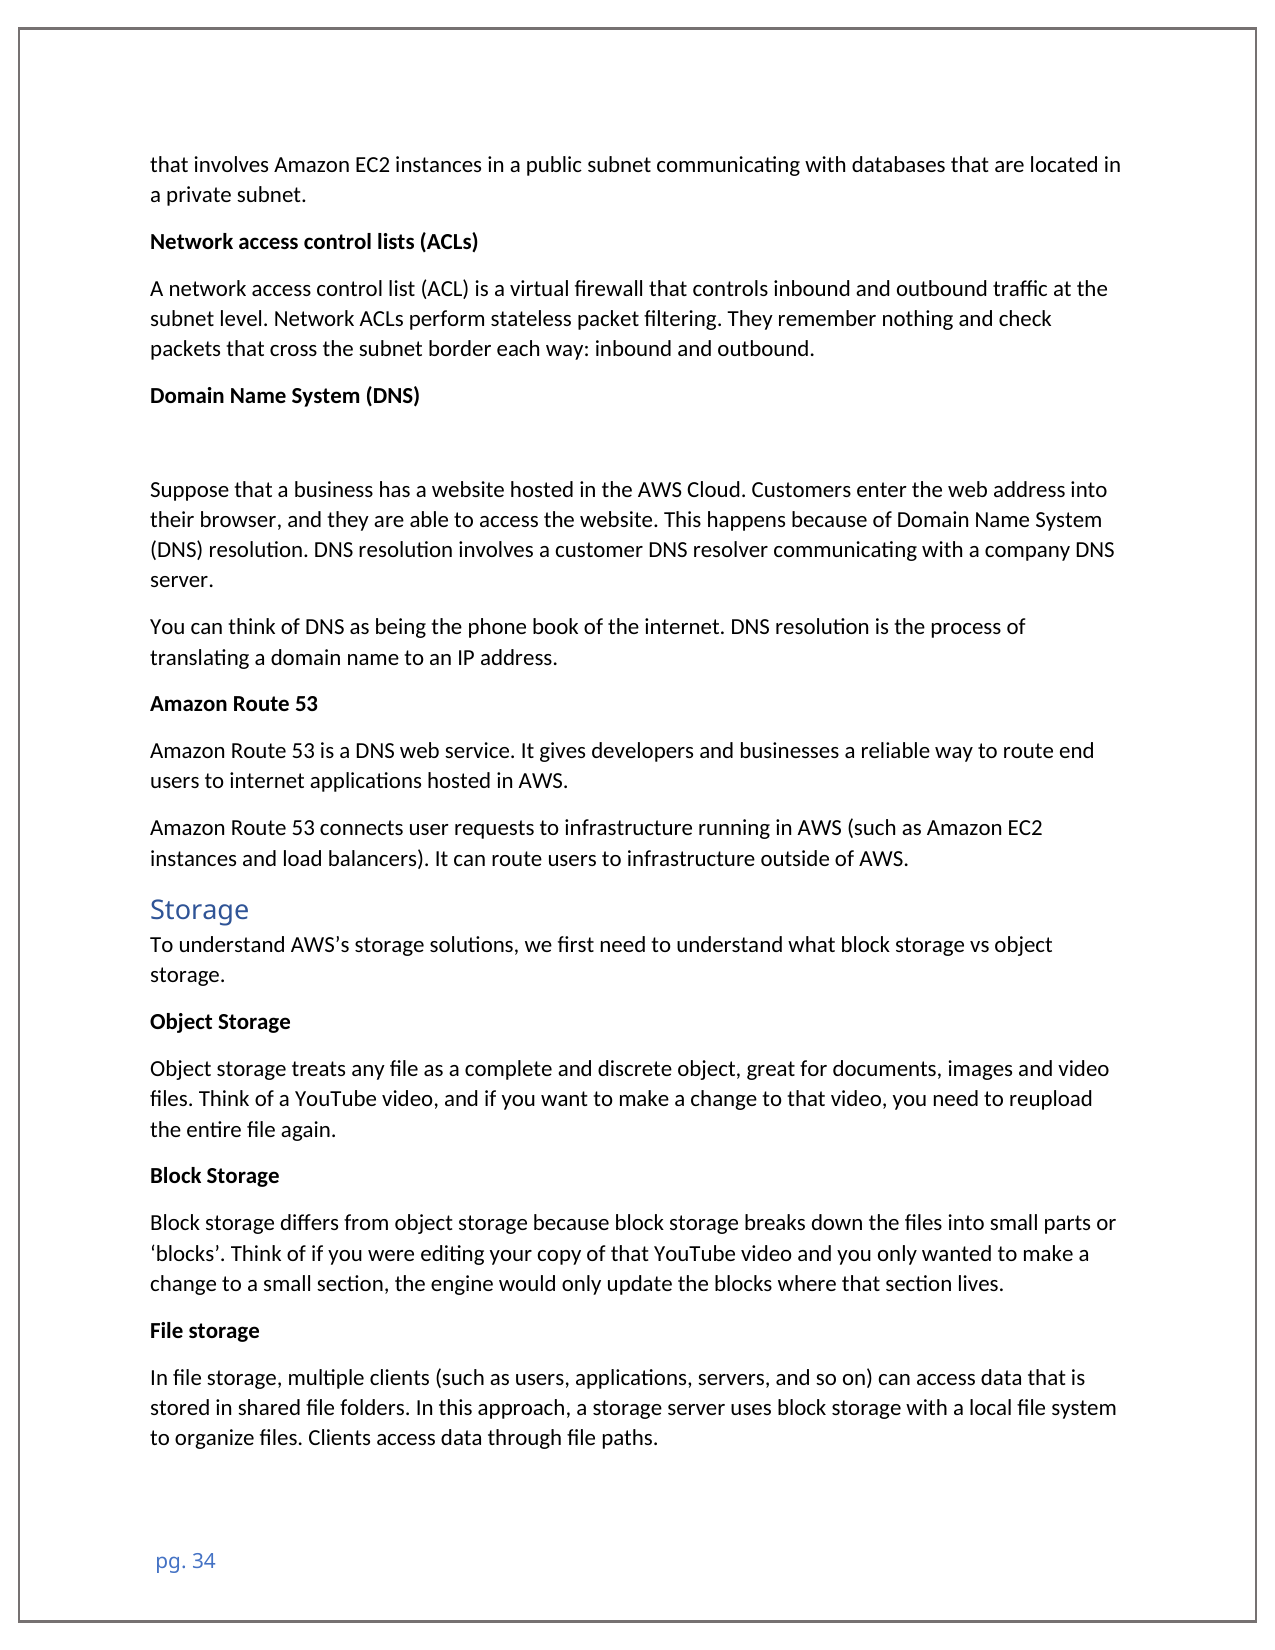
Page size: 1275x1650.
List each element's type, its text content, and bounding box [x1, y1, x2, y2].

text Amazon Route 53 [150, 689, 1125, 718]
text Object Storage [150, 1007, 1125, 1036]
text File storage [150, 1316, 1125, 1344]
text Network access control lists (ACLs) [150, 227, 1125, 255]
text Domain Name System (DNS) [150, 381, 1125, 409]
text A network access control list (ACL) is a virtual firewall that controls inbound and outbound traffic at the subnet level. Network ACLs perform stateless packet filtering. They remember nothing and check packets that cross the subnet border each way: inbound and outbound. [150, 274, 1125, 362]
text Suppose that a business has a website hosted in the AWS Cloud. Customers enter the web address into their browser, and they are able to access the website. This happens because of Domain Name System (DNS) resolution. DNS resolution involves a customer DNS resolver communicating with a company DNS server. [150, 475, 1125, 594]
text Amazon Route 53 is a DNS web service. It gives developers and businesses a reliable way to route end users to internet applications hosted in AWS. [150, 736, 1125, 795]
text Block storage differs from object storage because block storage breaks down the files into small parts or ‘blocks’. Think of if you were editing your copy of that YouTube video and you only wanted to make a change to a small section, the engine would only update the blocks where that section lives. [150, 1208, 1125, 1297]
text Object storage treats any file as a complete and discrete object, great for documents, images and video files. Think of a YouTube video, and if you want to make a change to that video, you need to reupload the entire file again. [150, 1054, 1125, 1143]
text You can think of DNS as being the phone book of the internet. DNS resolution is the process of translating a domain name to an IP address. [150, 612, 1125, 671]
text Amazon Route 53 connects user requests to infrastructure running in AWS (such as Amazon EC2 instances and load balancers). It can route users to infrastructure outside of AWS. [150, 813, 1125, 872]
text Block Storage [150, 1162, 1125, 1190]
subtitle Storage [150, 891, 1125, 927]
text To understand AWS’s storage solutions, we first need to understand what block storage vs object storage. [150, 930, 1125, 989]
text In file storage, multiple clients (such as users, applications, servers, and so on) can access data that is stored in shared file folders. In this approach, a storage server uses block storage with a local file system to organize files. Clients access data through file paths. [150, 1363, 1125, 1451]
